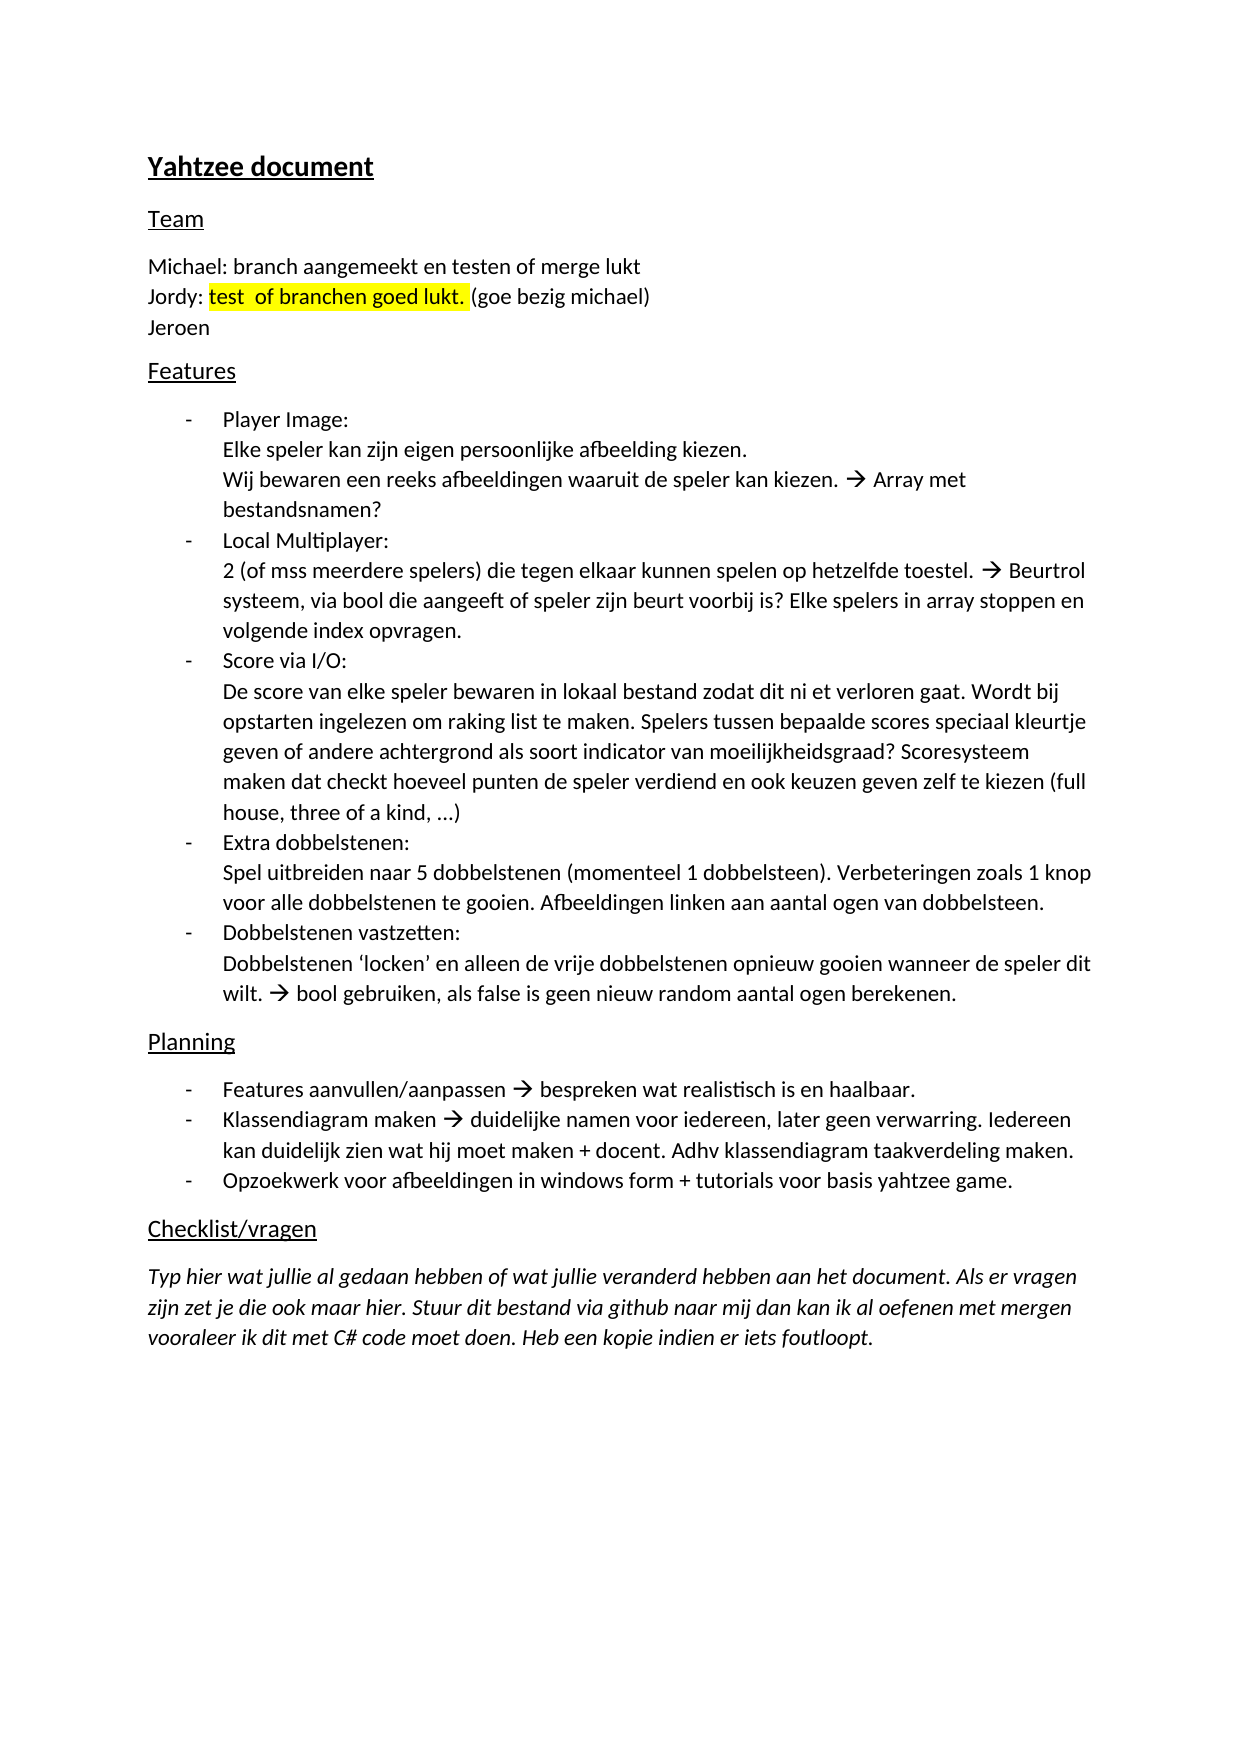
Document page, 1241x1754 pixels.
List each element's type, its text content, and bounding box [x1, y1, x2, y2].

text Features [148, 355, 1093, 386]
list Extra dobbelstenen: [185, 828, 1093, 856]
text Typ hier wat jullie al gedaan hebben of wat jullie veranderd hebben aan het document. Als er vragen zijn zet je die ook maar hier. Stuur dit bestand via github naar mij dan kan ik al oefenen met mergen vooraleer ik dit met C# code moet doen. Heb een kopie indien er iets foutloopt. [148, 1262, 1093, 1351]
text Planning [148, 1026, 1093, 1056]
list Dobbelstenen ‘locken’ en alleen de vrije dobbelstenen opnieuw gooien wanneer de speler dit wilt. bool gebruiken, als false is geen nieuw random aantal ogen berekenen. [223, 949, 1093, 1007]
list Player Image: [185, 405, 1093, 433]
list Dobbelstenen vastzetten: [185, 918, 1093, 947]
list Elke speler kan zijn eigen persoonlijke afbeelding kiezen. [223, 435, 1093, 463]
text Team [148, 203, 1093, 233]
text Michael: branch aangemeekt en testen of merge lukt [148, 252, 1093, 280]
list Features aanvullen/aanpassen bespreken wat realistisch is en haalbaar. [185, 1075, 1093, 1103]
list Local Multiplayer: [185, 526, 1093, 554]
list 2 (of mss meerdere spelers) die tegen elkaar kunnen spelen op hetzelfde toestel. Beurtrol systeem, via bool die aangeeft of speler zijn beurt voorbij is? Elke spelers in array stoppen en volgende index opvragen. [223, 556, 1093, 644]
list Spel uitbreiden naar 5 dobbelstenen (momenteel 1 dobbelsteen). Verbeteringen zoals 1 knop voor alle dobbelstenen te gooien. Afbeeldingen linken aan aantal ogen van dobbelsteen. [223, 858, 1093, 916]
list Score via I/O: [185, 647, 1093, 675]
list Klassendiagram maken duidelijke namen voor iedereen, later geen verwarring. Iedereen kan duidelijk zien wat hij moet maken + docent. Adhv klassendiagram taakverdeling maken. [185, 1106, 1093, 1164]
list Wij bewaren een reeks afbeeldingen waaruit de speler kan kiezen. Array met bestandsnamen? [223, 465, 1093, 524]
text Yahtzee document [148, 148, 1093, 183]
list De score van elke speler bewaren in lokaal bestand zodat dit ni et verloren gaat. Wordt bij opstarten ingelezen om raking list te maken. Spelers tussen bepaalde scores speciaal kleurtje geven of andere achtergrond als soort indicator van moeilijkheidsgraad? Scoresysteem maken dat checkt hoeveel punten de speler verdiend en ook keuzen geven zelf te kiezen (full house, three of a kind, ...) [223, 677, 1093, 826]
text Checklist/vragen [148, 1213, 1093, 1243]
list Opzoekwerk voor afbeeldingen in windows form + tutorials voor basis yahtzee game. [185, 1166, 1093, 1194]
text Jeroen [148, 313, 1093, 341]
text Jordy: test of branchen goed lukt. (goe bezig michael) [148, 282, 1093, 311]
